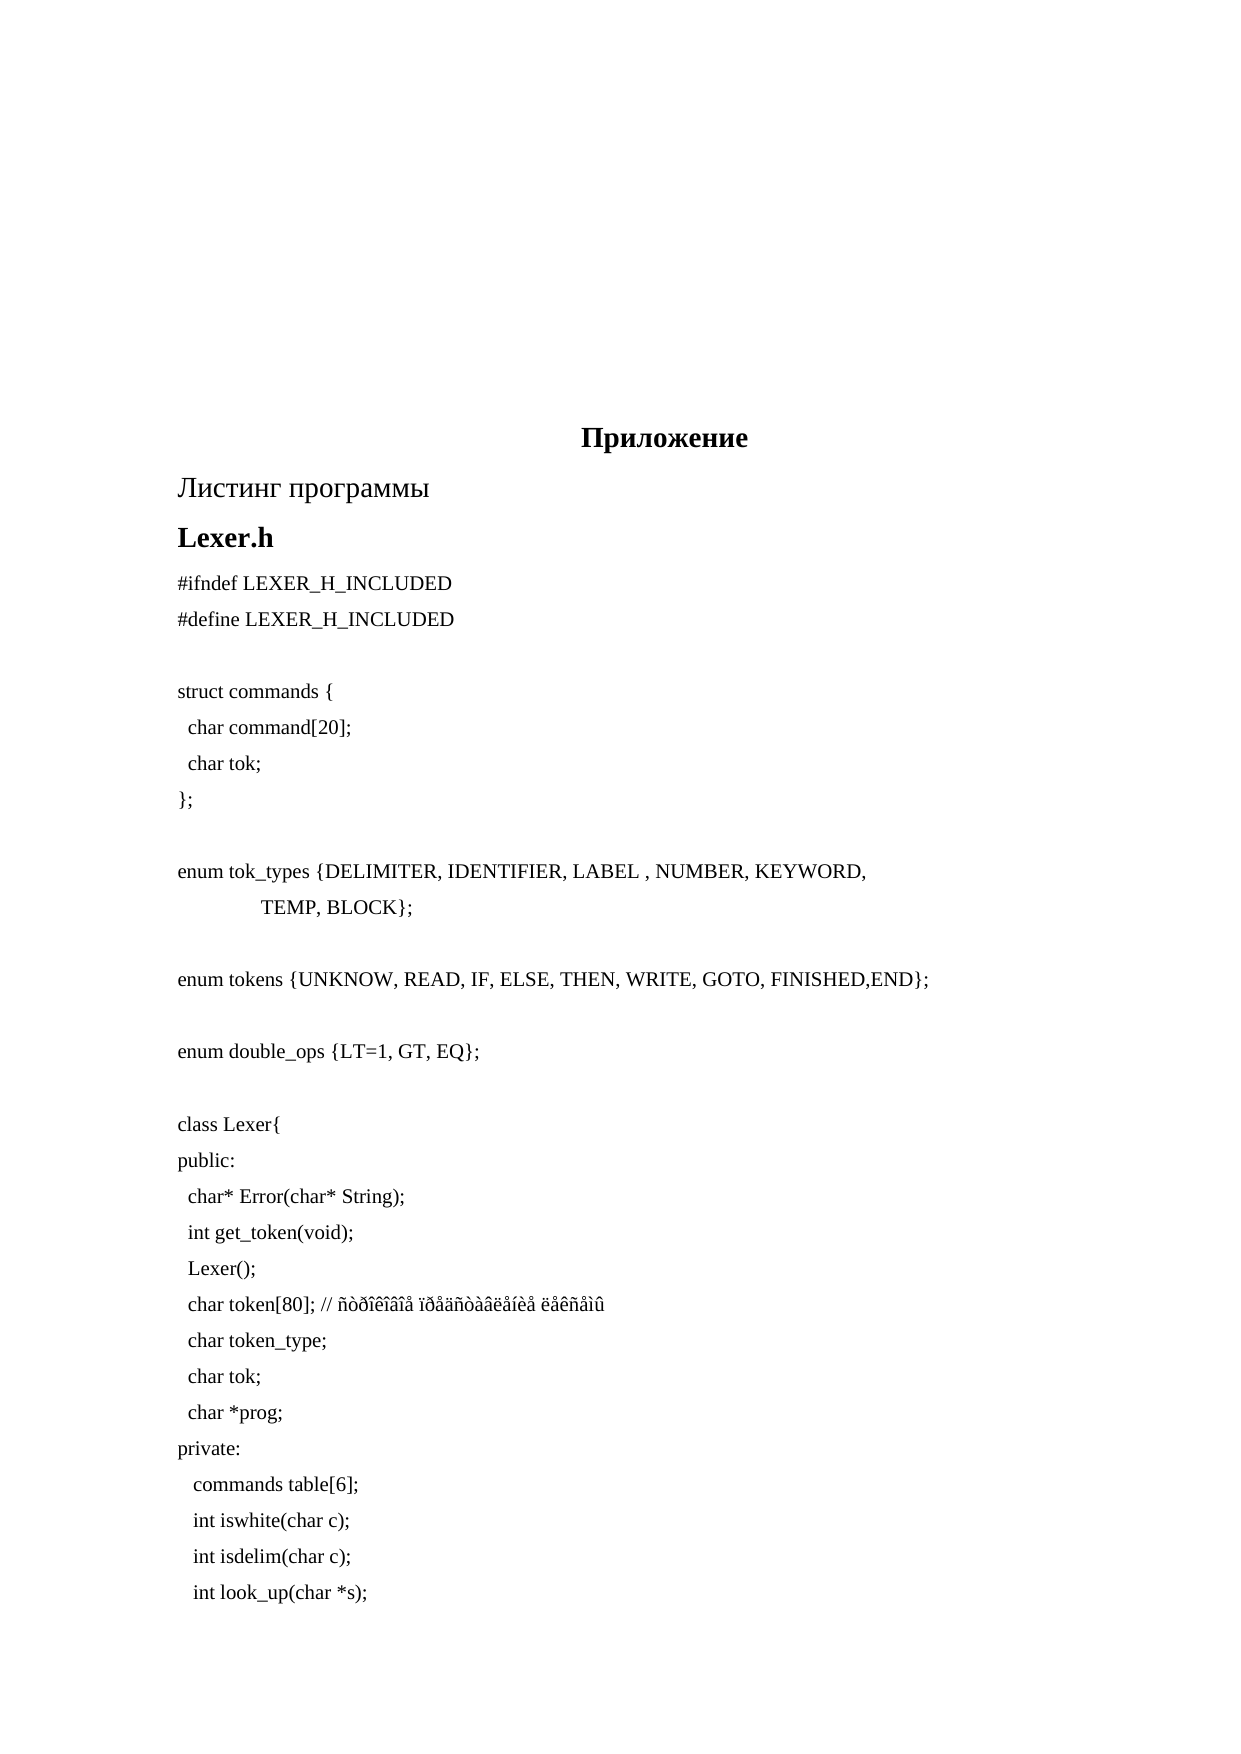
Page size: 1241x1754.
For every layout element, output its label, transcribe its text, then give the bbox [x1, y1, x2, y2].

text public: [177, 1148, 1152, 1172]
text enum tokens {UNKNOW, READ, IF, ELSE, THEN, WRITE, GOTO, FINISHED,END}; [177, 967, 1152, 991]
text char *prog; [177, 1400, 1152, 1424]
text }; [177, 787, 1152, 811]
text char token_type; [177, 1328, 1152, 1352]
text TEMP, BLOCK}; [177, 895, 1152, 919]
text int look_up(char *s); [177, 1580, 1152, 1604]
text Листинг программы [177, 470, 1152, 504]
text char tok; [177, 1364, 1152, 1388]
text struct commands { [177, 679, 1152, 703]
text char command[20]; [177, 715, 1152, 739]
text #define LEXER_H_INCLUDED [177, 607, 1152, 631]
text char token[80]; // ñòðîêîâîå ïðåäñòàâëåíèå ëåêñåìû [177, 1292, 1152, 1316]
text char* Error(char* String); [177, 1184, 1152, 1208]
text Lexer(); [177, 1256, 1152, 1280]
text private: [177, 1436, 1152, 1460]
text char tok; [177, 751, 1152, 775]
text commands table[6]; [177, 1472, 1152, 1496]
text class Lexer{ [177, 1112, 1152, 1136]
text int isdelim(char c); [177, 1544, 1152, 1568]
text int iswhite(char c); [177, 1508, 1152, 1532]
text Lexer.h [177, 521, 1152, 554]
text #ifndef LEXER_H_INCLUDED [177, 571, 1152, 595]
text enum double_ops {LT=1, GT, EQ}; [177, 1039, 1152, 1063]
text enum tok_types {DELIMITER, IDENTIFIER, LABEL , NUMBER, KEYWORD, [177, 859, 1152, 883]
text Приложение [177, 420, 1152, 453]
text int get_token(void); [177, 1220, 1152, 1244]
